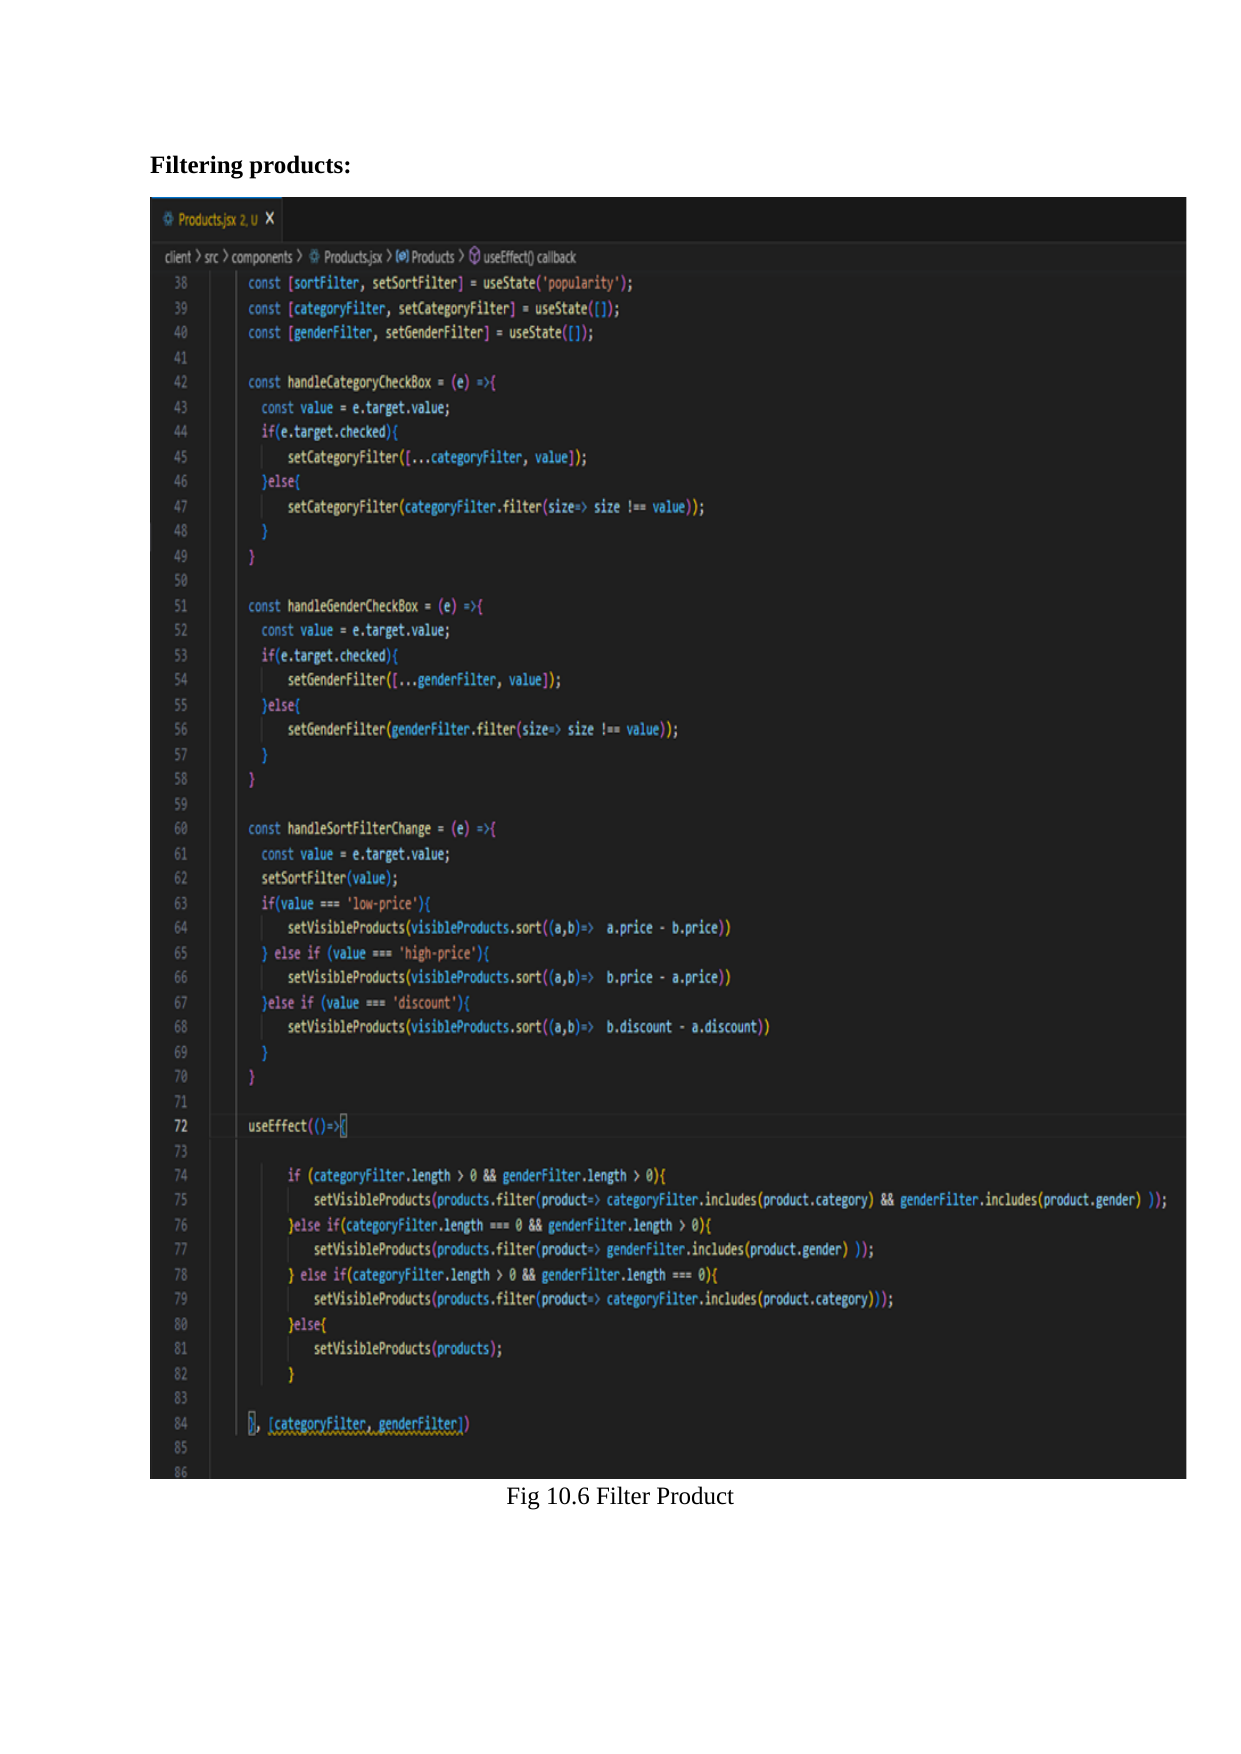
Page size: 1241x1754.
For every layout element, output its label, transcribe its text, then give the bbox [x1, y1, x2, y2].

picture [150, 197, 1187, 1479]
text Fig 10.6 Filter Product [150, 1479, 1090, 1509]
text Filtering products: [150, 150, 1090, 179]
